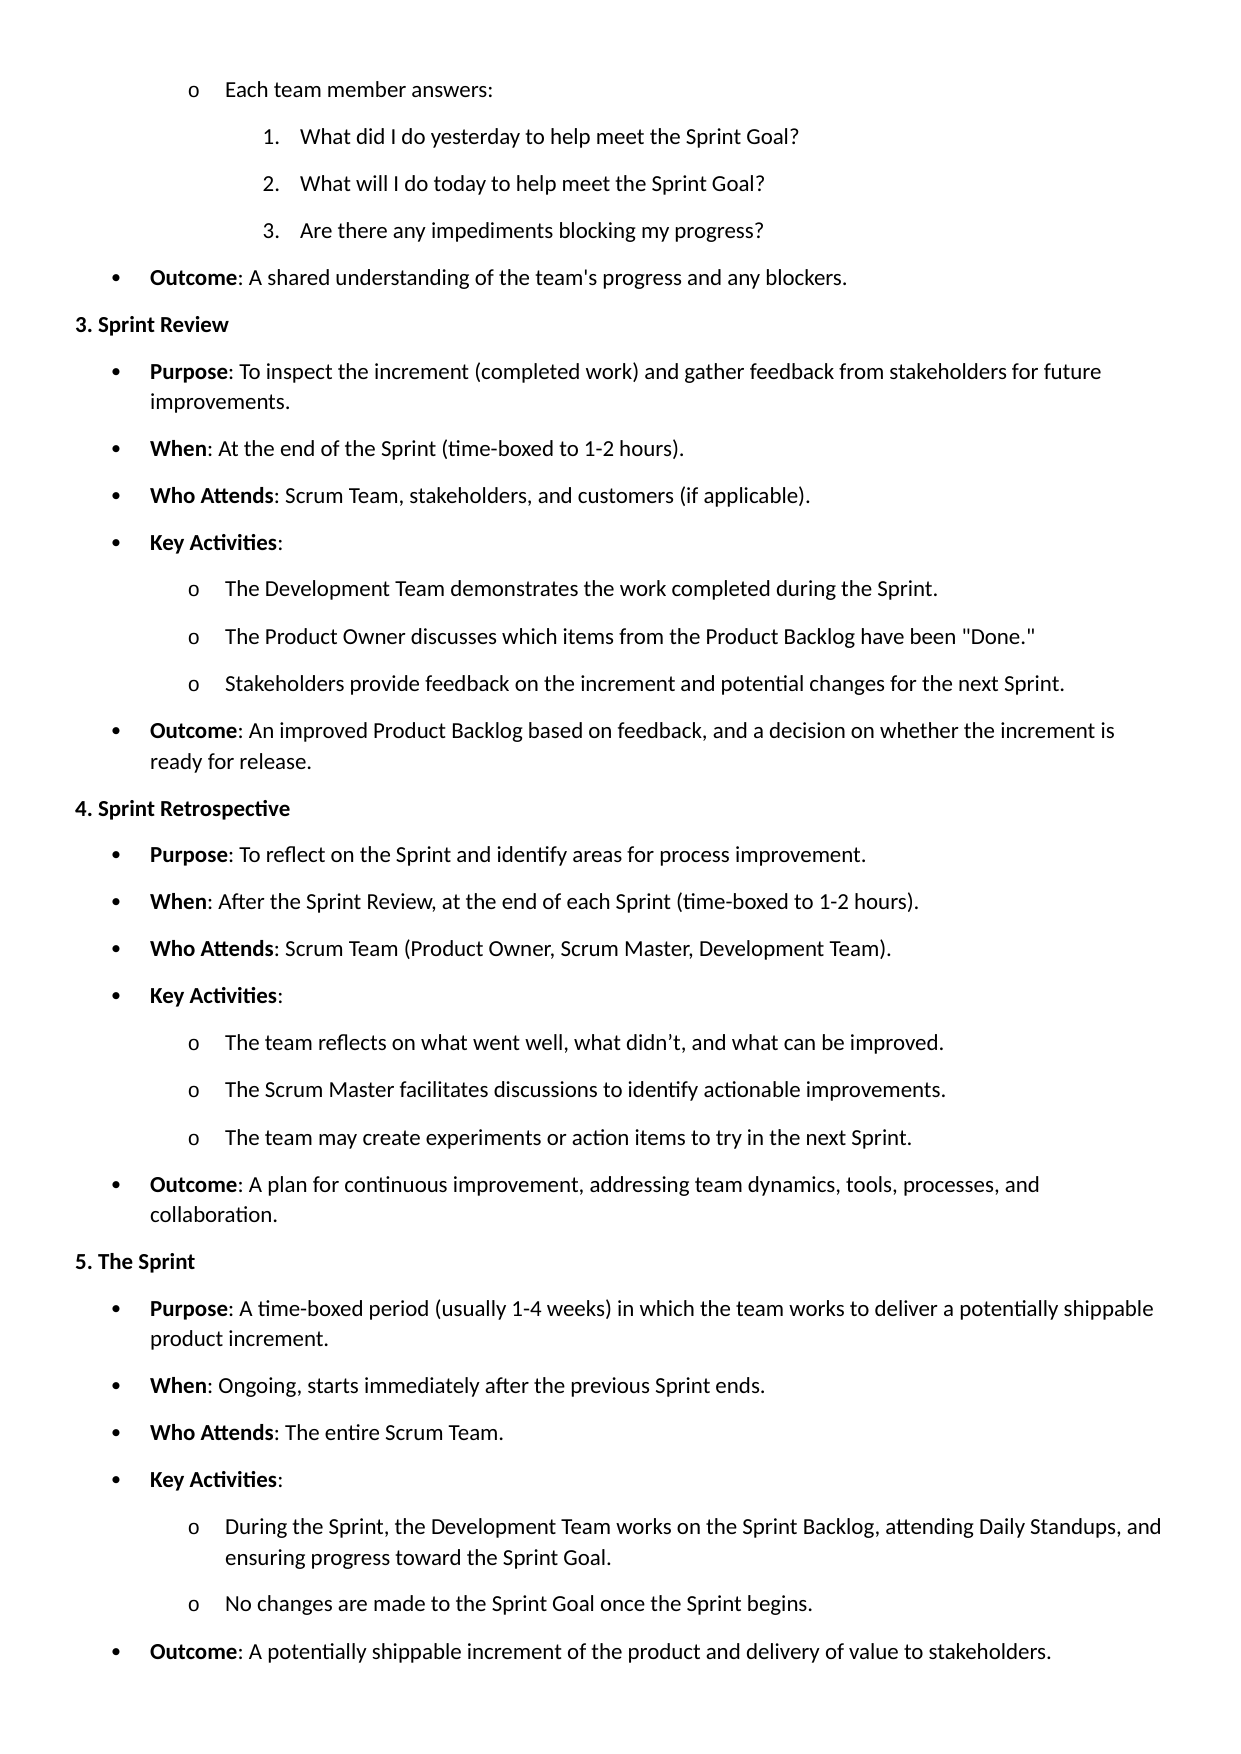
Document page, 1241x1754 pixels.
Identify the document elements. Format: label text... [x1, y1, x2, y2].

list Purpose: A time-boxed period (usually 1-4 weeks) in which the team works to deliver a potentially shippable product increment. [112, 1294, 1165, 1352]
list During the Sprint, the Development Team works on the Sprint Backlog, attending Daily Standups, and ensuring progress toward the Sprint Goal. [187, 1512, 1165, 1571]
list The Product Owner discusses which items from the Product Backlog have been "Done." [187, 622, 1165, 650]
list Who Attends: Scrum Team, stakeholders, and customers (if applicable). [112, 481, 1165, 509]
list The Scrum Master facilitates discussions to identify actionable improvements. [187, 1076, 1165, 1104]
list Key Activities: [112, 528, 1165, 556]
list When: After the Sprint Review, at the end of each Sprint (time-boxed to 1-2 hours). [112, 887, 1165, 916]
list Key Activities: [112, 1465, 1165, 1493]
list Outcome: A potentially shippable increment of the product and delivery of value to stakeholders. [112, 1637, 1165, 1665]
list The Development Team demonstrates the work completed during the Sprint. [187, 574, 1165, 603]
list Stakeholders provide feedback on the increment and potential changes for the next Sprint. [187, 669, 1165, 698]
list The team may create experiments or action items to try in the next Sprint. [187, 1123, 1165, 1151]
list Key Activities: [112, 981, 1165, 1009]
list The team reflects on what went well, what didn’t, and what can be improved. [187, 1028, 1165, 1057]
text 5. The Sprint [75, 1247, 1165, 1275]
list What will I do today to help meet the Sprint Goal? [262, 169, 1165, 197]
text 3. Sprint Review [75, 310, 1165, 338]
list Each team member answers: [187, 75, 1165, 103]
list No changes are made to the Sprint Goal once the Sprint begins. [187, 1589, 1165, 1618]
list Outcome: A shared understanding of the team's progress and any blockers. [112, 263, 1165, 291]
list Outcome: A plan for continuous improvement, addressing team dynamics, tools, processes, and collaboration. [112, 1170, 1165, 1228]
list Purpose: To inspect the increment (completed work) and gather feedback from stakeholders for future improvements. [112, 357, 1165, 415]
list Outcome: An improved Product Backlog based on feedback, and a decision on whether the increment is ready for release. [112, 717, 1165, 775]
list Who Attends: Scrum Team (Product Owner, Scrum Master, Development Team). [112, 934, 1165, 962]
list Who Attends: The entire Scrum Team. [112, 1418, 1165, 1446]
list When: At the end of the Sprint (time-boxed to 1-2 hours). [112, 434, 1165, 462]
list What did I do yesterday to help meet the Sprint Goal? [262, 122, 1165, 150]
text 4. Sprint Retrospective [75, 794, 1165, 822]
list When: Ongoing, starts immediately after the previous Sprint ends. [112, 1371, 1165, 1399]
list Are there any impediments blocking my progress? [262, 216, 1165, 244]
list Purpose: To reflect on the Sprint and identify areas for process improvement. [112, 841, 1165, 869]
